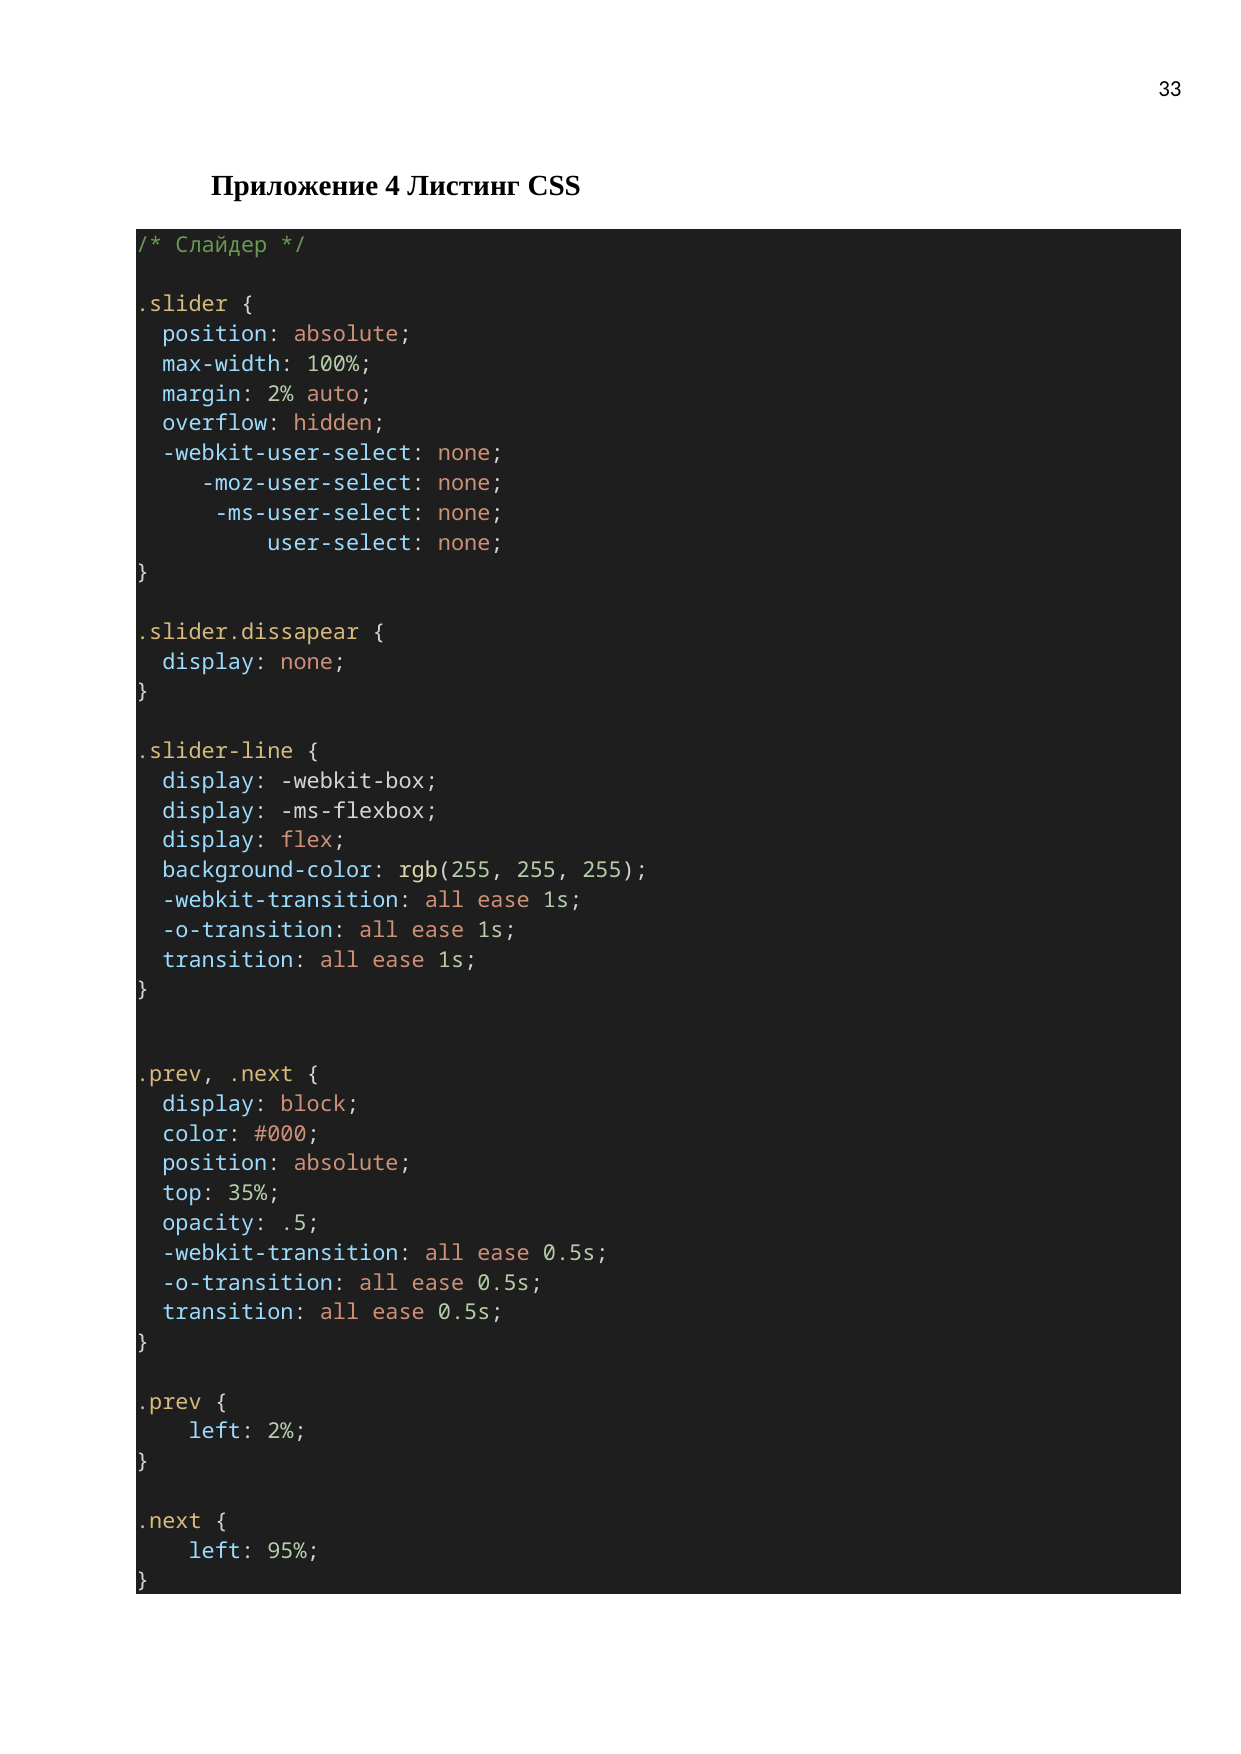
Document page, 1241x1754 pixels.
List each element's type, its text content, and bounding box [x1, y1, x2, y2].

text } [136, 556, 1181, 586]
text } [136, 1564, 1181, 1594]
subtitle Приложение 4 Листинг CSS [211, 168, 1181, 202]
text user-select: none; [136, 527, 1181, 556]
text transition: all ease 1s; [136, 944, 1181, 973]
text -webkit-transition: all ease 1s; [136, 884, 1181, 914]
text .slider { [136, 288, 1181, 318]
text opacity: .5; [136, 1207, 1181, 1237]
text overflow: hidden; [136, 407, 1181, 437]
text top: 35%; [136, 1177, 1181, 1207]
text display: -ms-flexbox; [136, 795, 1181, 824]
text position: absolute; [136, 318, 1181, 348]
text -o-transition: all ease 0.5s; [136, 1267, 1181, 1296]
text .next { [136, 1505, 1181, 1535]
text left: 2%; [136, 1416, 1181, 1445]
text transition: all ease 0.5s; [136, 1296, 1181, 1326]
text max-width: 100%; [136, 348, 1181, 378]
text margin: 2% auto; [136, 378, 1181, 407]
text .prev { [136, 1386, 1181, 1416]
text display: none; [136, 646, 1181, 676]
text } [136, 973, 1181, 1003]
text color: #000; [136, 1118, 1181, 1147]
text /* Слайдер */ [136, 229, 1181, 258]
text position: absolute; [136, 1147, 1181, 1177]
text left: 95%; [136, 1535, 1181, 1564]
text display: flex; [136, 824, 1181, 854]
text .slider-line { [136, 735, 1181, 765]
text } [136, 1445, 1181, 1475]
text -o-transition: all ease 1s; [136, 914, 1181, 944]
text display: -webkit-box; [136, 765, 1181, 795]
text } [136, 676, 1181, 705]
text -moz-user-select: none; [136, 467, 1181, 497]
text } [136, 1326, 1181, 1356]
text display: block; [136, 1088, 1181, 1118]
text -ms-user-select: none; [136, 497, 1181, 527]
text background-color: rgb(255, 255, 255); [136, 854, 1181, 884]
text .prev, .next { [136, 1058, 1181, 1088]
text .slider.dissapear { [136, 616, 1181, 646]
text -webkit-user-select: none; [136, 437, 1181, 467]
text -webkit-transition: all ease 0.5s; [136, 1237, 1181, 1267]
